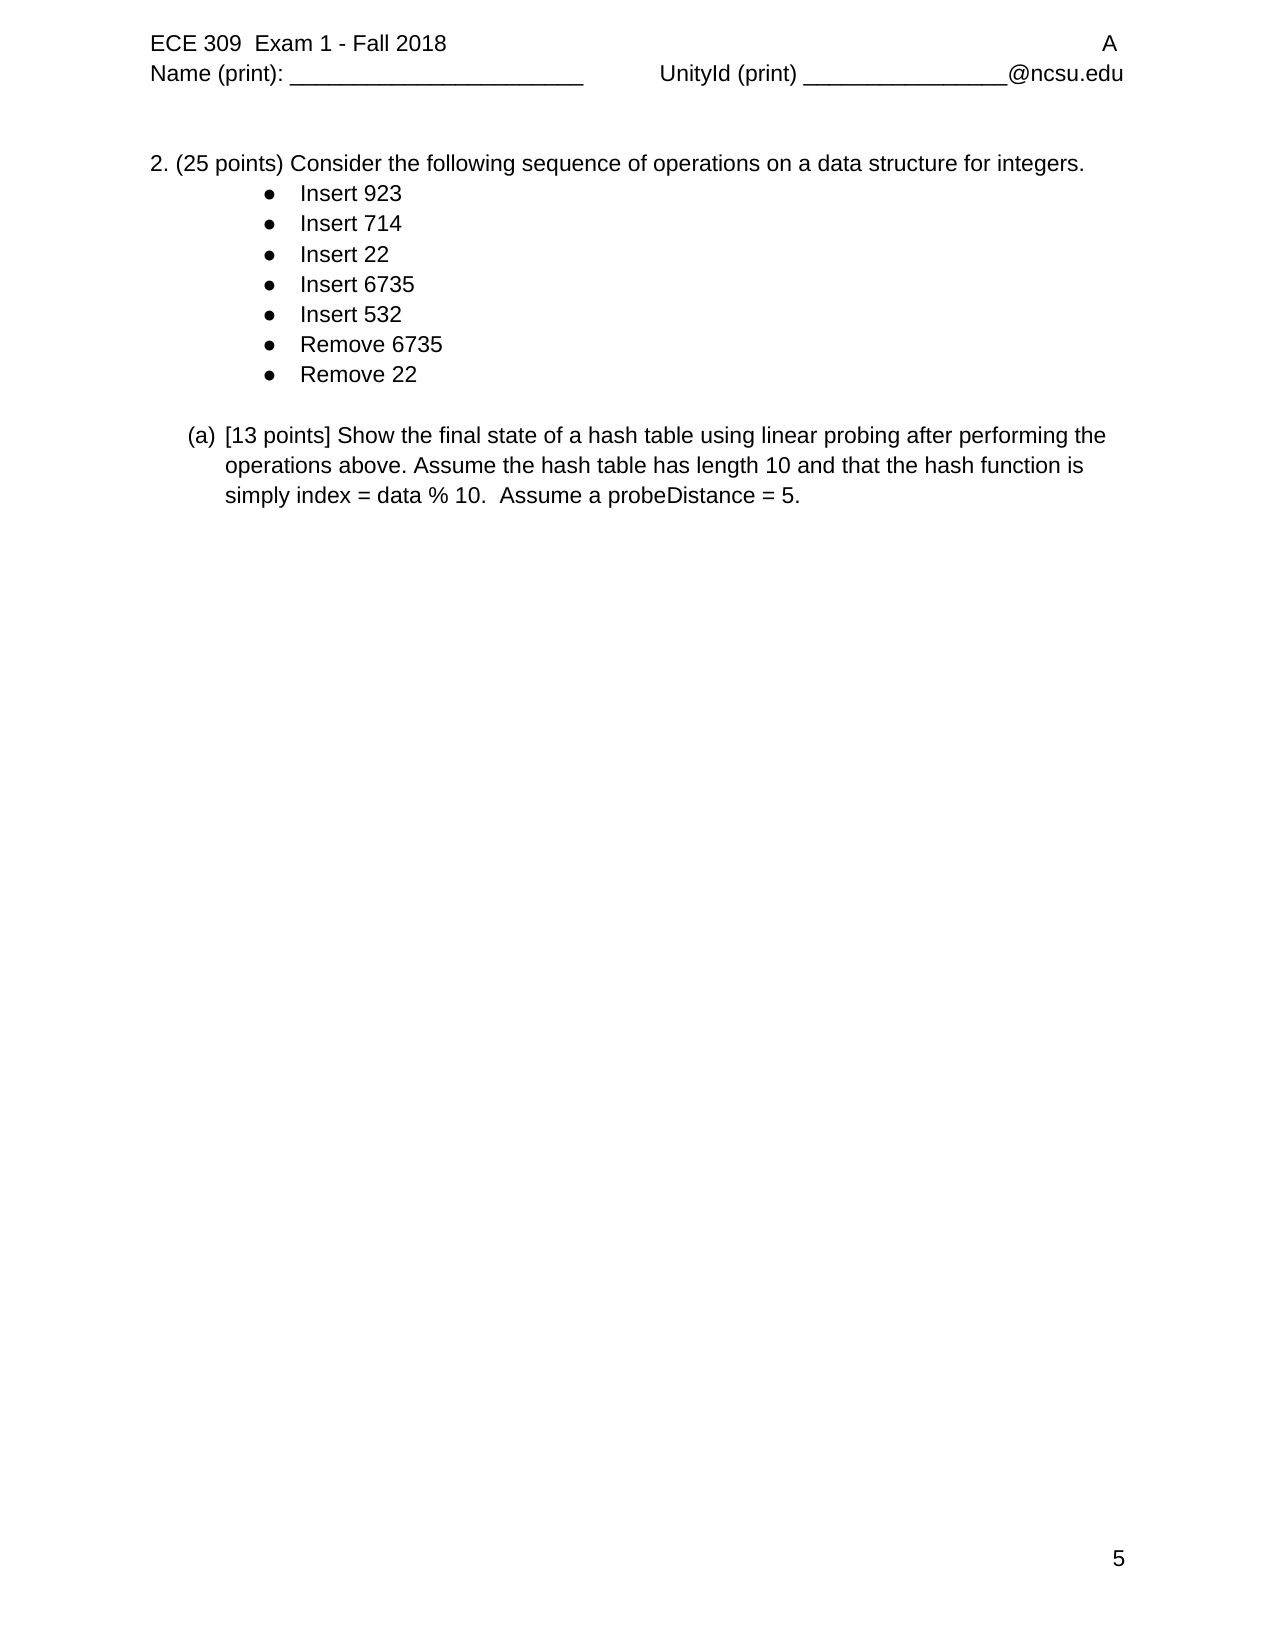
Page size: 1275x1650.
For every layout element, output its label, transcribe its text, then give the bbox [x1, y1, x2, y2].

list Insert 532 [262, 301, 1125, 327]
text 2. (25 points) Consider the following sequence of operations on a data structure for integers. [150, 150, 1125, 176]
list Remove 6735 [262, 331, 1125, 358]
list Remove 22 [262, 361, 1125, 388]
list Insert 6735 [262, 271, 1125, 297]
list Insert 22 [262, 241, 1125, 267]
list Insert 714 [262, 210, 1125, 237]
list Insert 923 [262, 180, 1125, 207]
list [13 points] Show the final state of a hash table using linear probing after performing the operations above. Assume the hash table has length 10 and that the hash function is simply index = data % 10. Assume a probeDistance = 5. [187, 422, 1125, 509]
